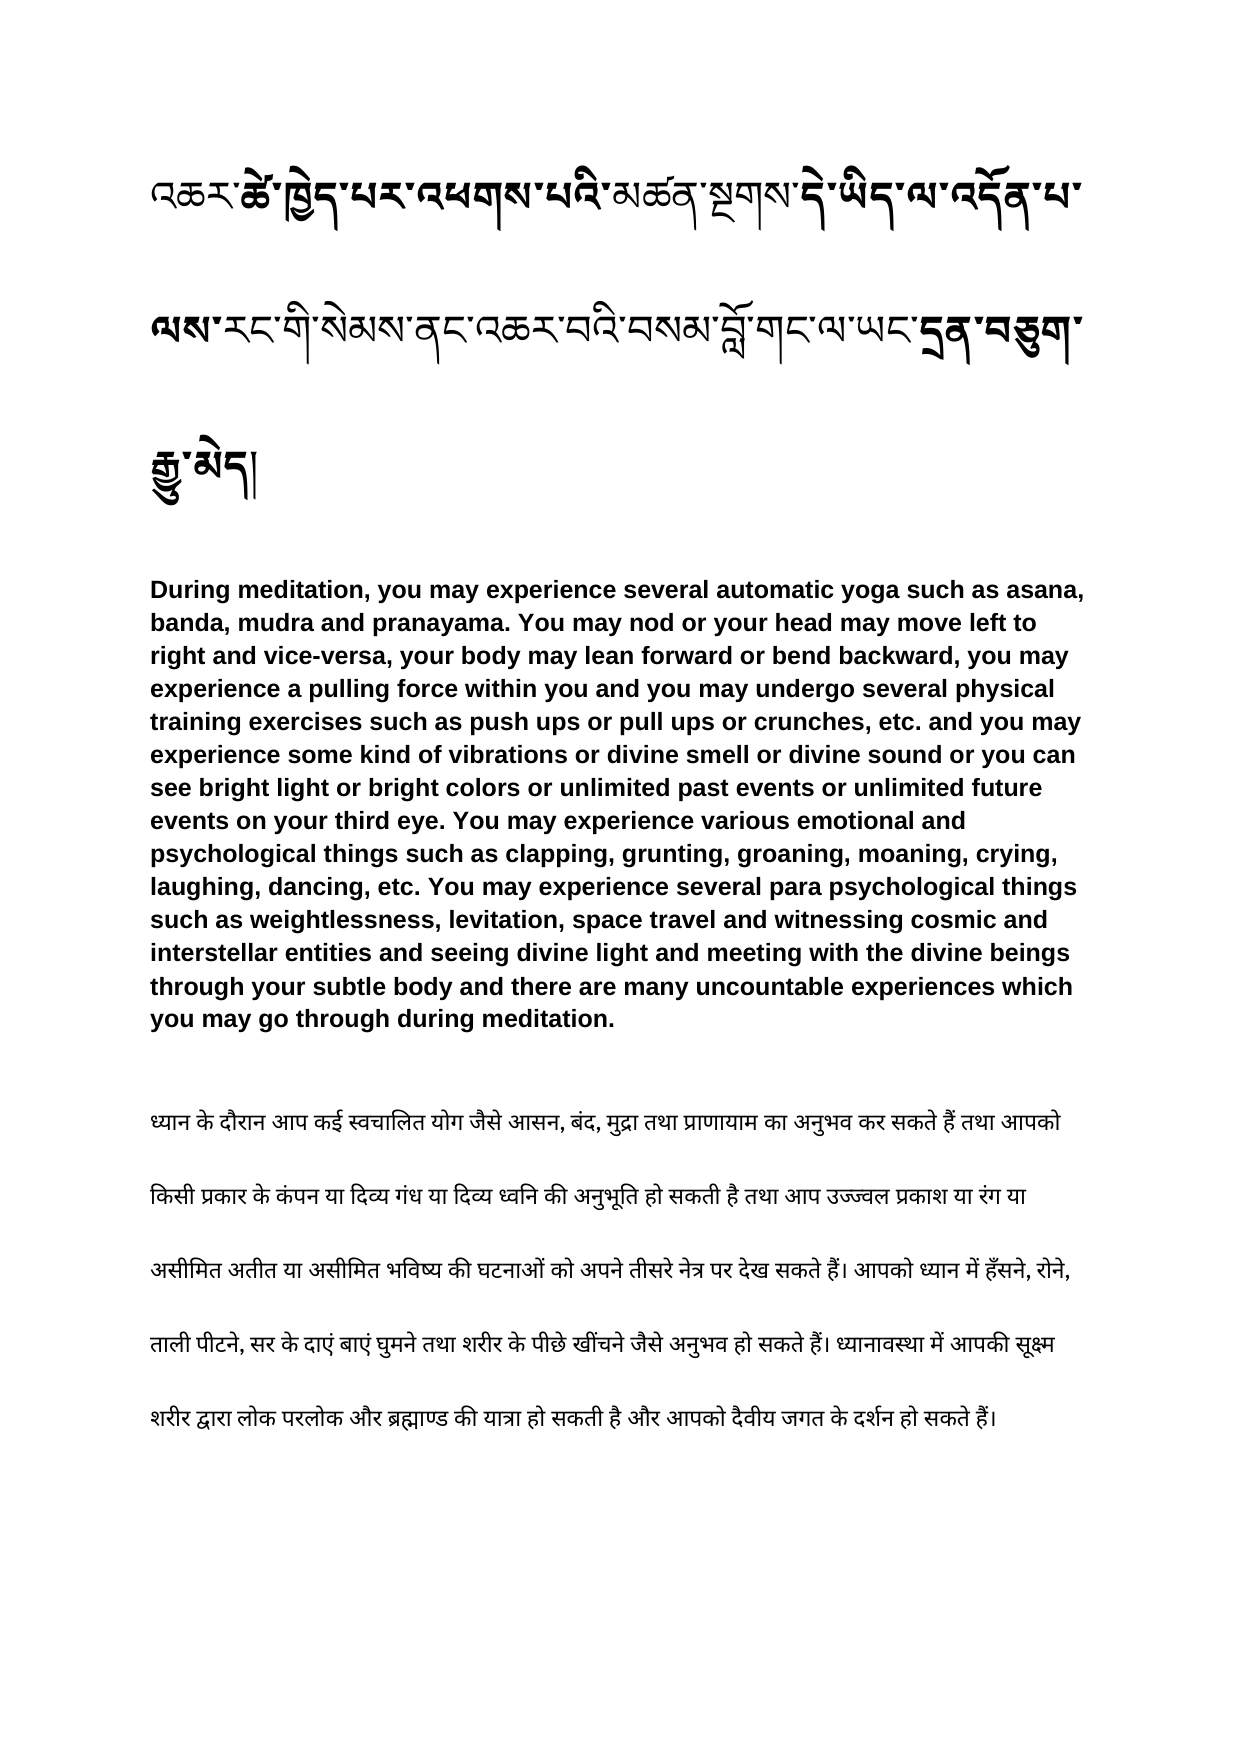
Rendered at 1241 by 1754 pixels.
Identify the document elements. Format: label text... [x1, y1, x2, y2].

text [150, 150, 1090, 537]
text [150, 1058, 1090, 1488]
text During meditation, you may experience several automatic yoga such as asana, banda, mudra and pranayama. You may nod or your head may move left to right and vice-versa, your body may lean forward or bend backward, you may experience a pulling force within you and you may undergo several physical training exercises such as push ups or pull ups or crunches, etc. and you may experience some kind of vibrations or divine smell or divine sound or you can see bright light or bright colors or unlimited past events or unlimited future events on your third eye. You may experience various emotional and psychological things such as clapping, grunting, groaning, moaning, crying, laughing, dancing, etc. You may experience several para psychological things such as weightlessness, levitation, space travel and witnessing cosmic and interstellar entities and seeing divine light and meeting with the divine beings through your subtle body and there are many uncountable experiences which you may go through during meditation. [150, 575, 1090, 1033]
